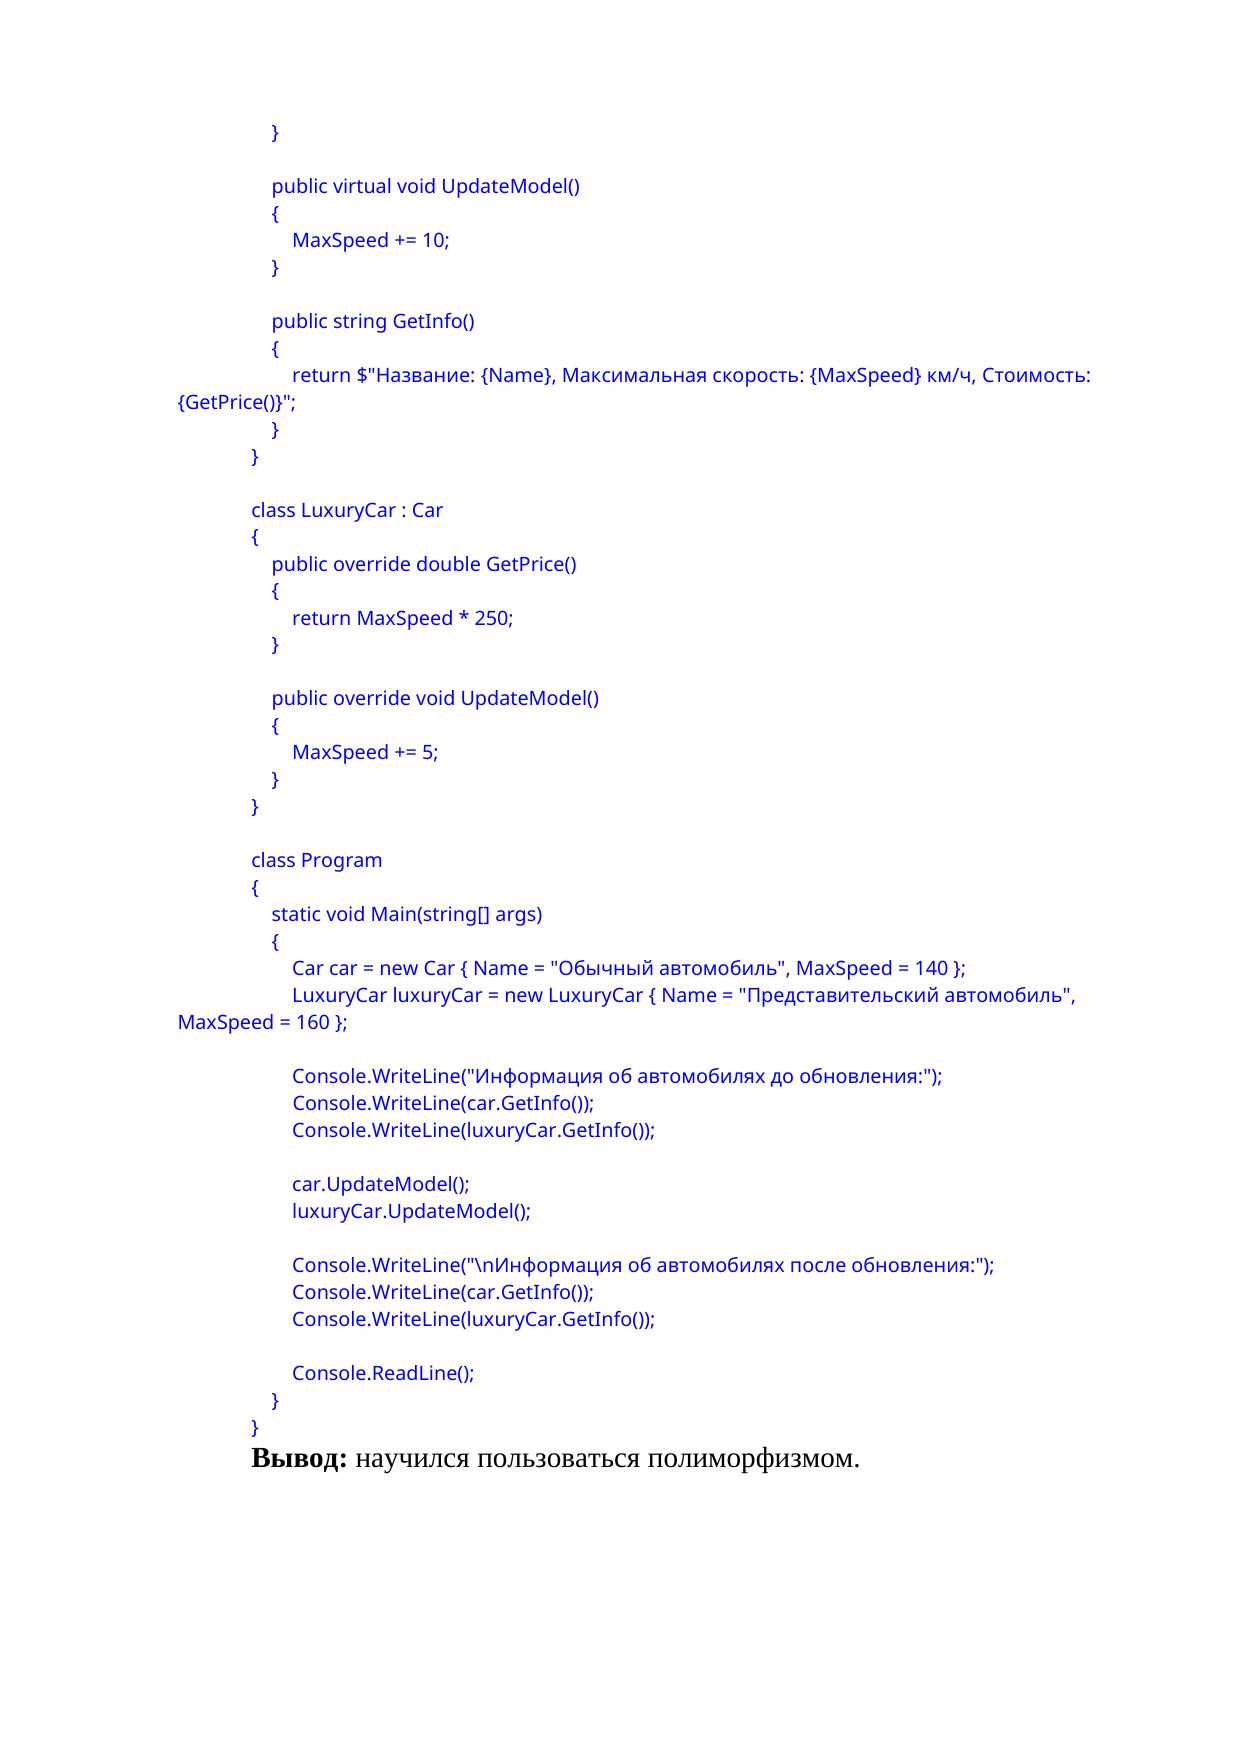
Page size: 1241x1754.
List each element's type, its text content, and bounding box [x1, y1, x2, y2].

text { [177, 873, 1152, 901]
text } [177, 442, 1152, 469]
text public virtual void UpdateModel() [177, 172, 1152, 199]
text MaxSpeed += 10; [177, 226, 1152, 253]
text MaxSpeed += 5; [177, 739, 1152, 766]
text } [177, 1386, 1152, 1413]
text } [177, 118, 1152, 145]
text Console.WriteLine("Информация об автомобилях до обновления:"); [177, 1062, 1152, 1089]
text public string GetInfo() [177, 307, 1152, 334]
text { [177, 712, 1152, 739]
text public override void UpdateModel() [177, 685, 1152, 712]
text } [177, 793, 1152, 819]
text } [177, 631, 1152, 658]
text { [177, 577, 1152, 604]
text class LuxuryCar : Car [177, 496, 1152, 523]
text Console.WriteLine(luxuryCar.GetInfo()); [177, 1305, 1152, 1332]
text } [177, 415, 1152, 442]
text Car car = new Car { Name = "Обычный автомобиль", MaxSpeed = 140 }; [177, 954, 1152, 981]
text return $"Название: {Name}, Максимальная скорость: {MaxSpeed} км/ч, Стоимость: {GetPrice()}"; [177, 361, 1152, 415]
text public override double GetPrice() [177, 550, 1152, 577]
text class Program [177, 847, 1152, 873]
text } [177, 1413, 1152, 1440]
text { [177, 523, 1152, 550]
text return MaxSpeed * 250; [177, 604, 1152, 631]
text Вывод: научился пользоваться полиморфизмом. [177, 1440, 1152, 1474]
text Console.ReadLine(); [177, 1359, 1152, 1386]
text Console.WriteLine(car.GetInfo()); [177, 1089, 1152, 1116]
text static void Main(string[] args) [177, 901, 1152, 927]
text { [177, 334, 1152, 361]
text LuxuryCar luxuryCar = new LuxuryCar { Name = "Представительский автомобиль", MaxSpeed = 160 }; [177, 981, 1152, 1035]
text Console.WriteLine(luxuryCar.GetInfo()); [177, 1116, 1152, 1143]
text car.UpdateModel(); [177, 1170, 1152, 1197]
text luxuryCar.UpdateModel(); [177, 1197, 1152, 1224]
text { [177, 927, 1152, 954]
text Console.WriteLine(car.GetInfo()); [177, 1278, 1152, 1305]
text } [177, 253, 1152, 280]
text Console.WriteLine("\nИнформация об автомобилях после обновления:"); [177, 1251, 1152, 1278]
text { [177, 199, 1152, 226]
text } [177, 766, 1152, 793]
